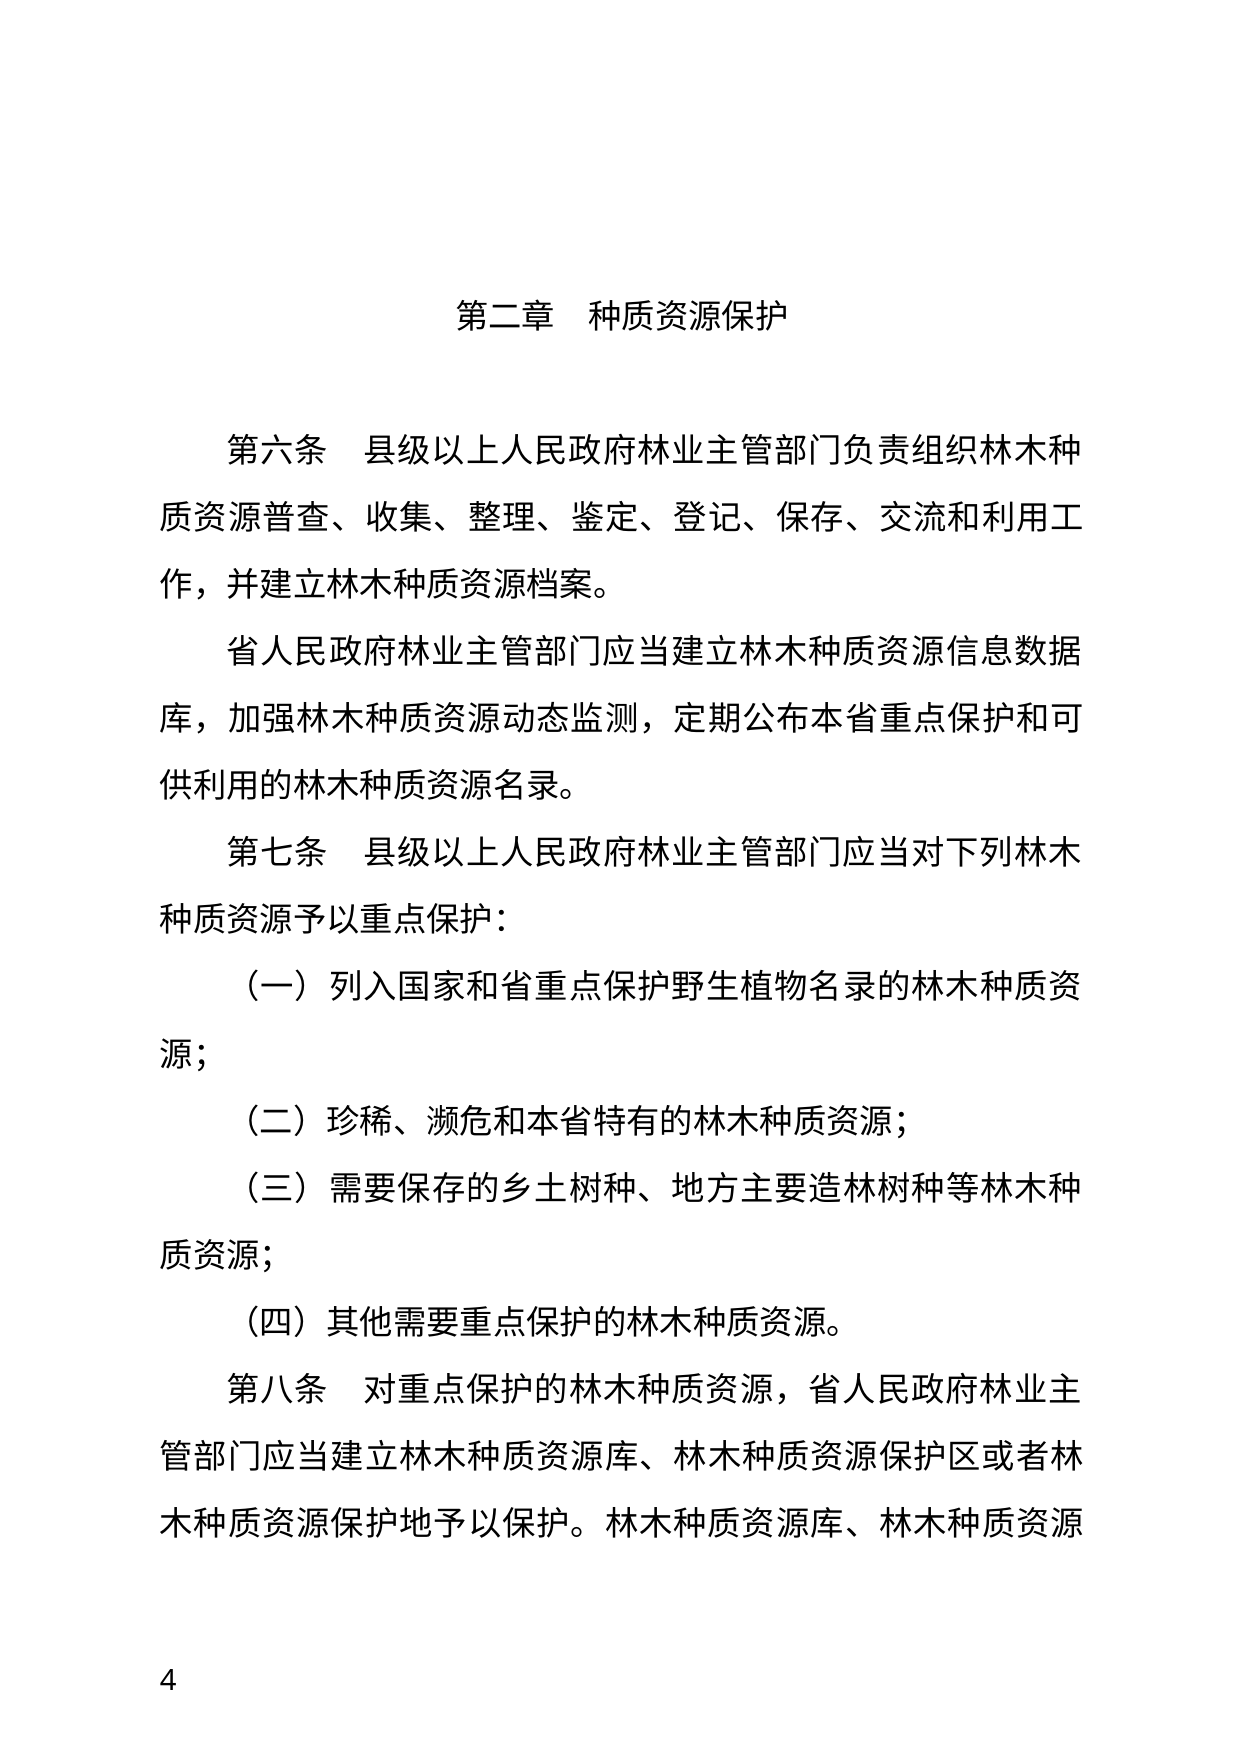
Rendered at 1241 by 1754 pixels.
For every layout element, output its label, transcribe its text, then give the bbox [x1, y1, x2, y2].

text 第七条 县级以上人民政府林业主管部门应当对下列林木种质资源予以重点保护： [159, 817, 1084, 951]
text （四）其他需要重点保护的林木种质资源。 [159, 1286, 1084, 1353]
text （二）珍稀、濒危和本省特有的林木种质资源； [159, 1085, 1084, 1152]
text 第二章 种质资源保护 [159, 280, 1084, 347]
text （一）列入国家和省重点保护野生植物名录的林木种质资源； [159, 951, 1084, 1085]
text 省人民政府林业主管部门应当建立林木种质资源信息数据库，加强林木种质资源动态监测，定期公布本省重点保护和可供利用的林木种质资源名录。 [159, 616, 1084, 817]
text 第六条 县级以上人民政府林业主管部门负责组织林木种质资源普查、收集、整理、鉴定、登记、保存、交流和利用工作，并建立林木种质资源档案。 [159, 414, 1084, 616]
text （三）需要保存的乡土树种、地方主要造林树种等林木种质资源； [159, 1152, 1084, 1286]
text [159, 1353, 1084, 1555]
